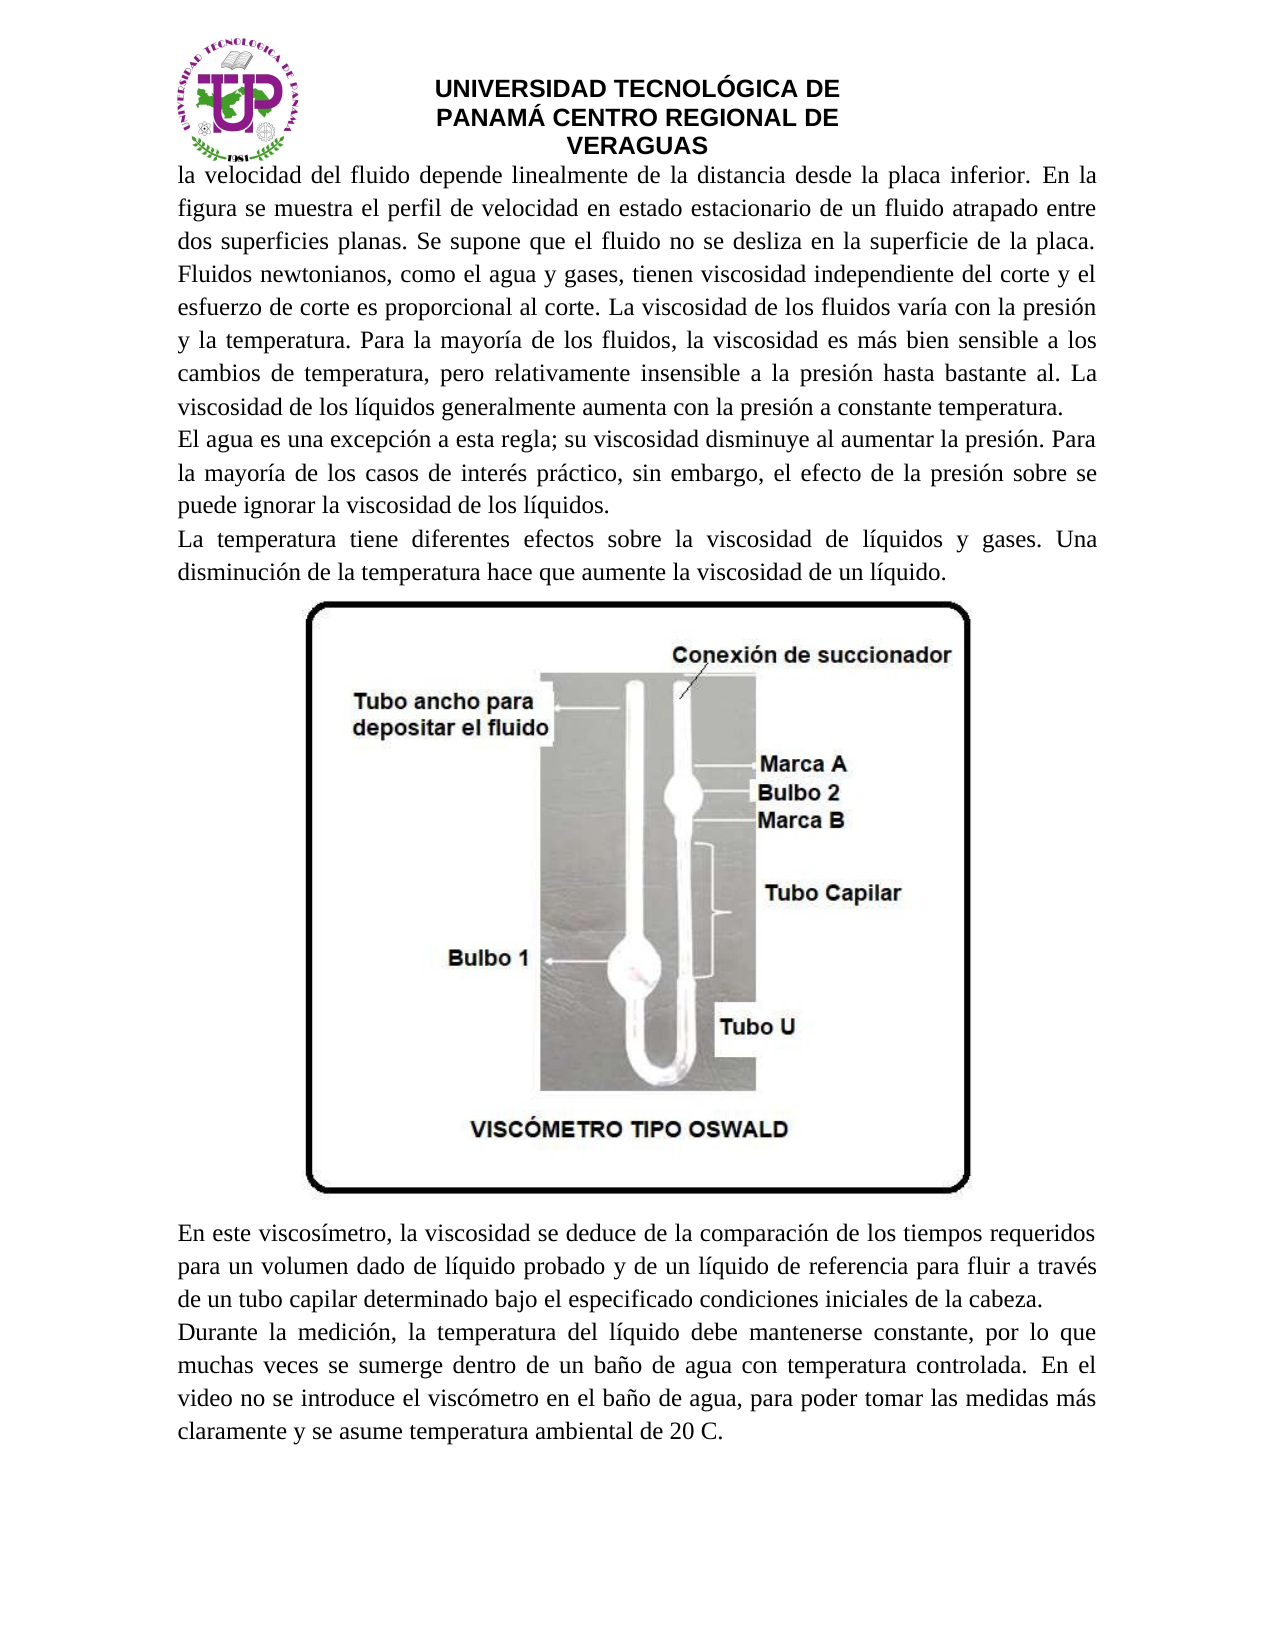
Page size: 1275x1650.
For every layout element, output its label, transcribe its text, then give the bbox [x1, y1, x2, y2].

text la velocidad del fluido depende linealmente de la distancia desde la placa inferior. En la figura se muestra el perfil de velocidad en estado estacionario de un fluido atrapado entre dos superficies planas. Se supone que el fluido no se desliza en la superficie de la placa. Fluidos newtonianos, como el agua y gases, tienen viscosidad independiente del corte y el esfuerzo de corte es proporcional al corte. La viscosidad de los fluidos varía con la presión y la temperatura. Para la mayoría de los fluidos, la viscosidad es más bien sensible a los cambios de temperatura, pero relativamente insensible a la presión hasta bastante al. La viscosidad de los líquidos generalmente aumenta con la presión a constante temperatura. [177, 160, 1097, 420]
text Durante la medición, la temperatura del líquido debe mantenerse constante, por lo que muchas veces se sumerge dentro de un baño de agua con temperatura controlada. En el video no se introduce el viscómetro en el baño de agua, para poder tomar las medidas más claramente y se asume temperatura ambiental de 20 C. [177, 1317, 1097, 1445]
picture [301, 600, 973, 1200]
text La temperatura tiene diferentes efectos sobre la viscosidad de líquidos y gases. Una disminución de la temperatura hace que aumente la viscosidad de un líquido. [177, 524, 1097, 585]
picture [177, 38, 299, 160]
text El agua es una excepción a esta regla; su viscosidad disminuye al aumentar la presión. Para la mayoría de los casos de interés práctico, sin embargo, el efecto de la presión sobre se puede ignorar la viscosidad de los líquidos. [177, 424, 1097, 519]
